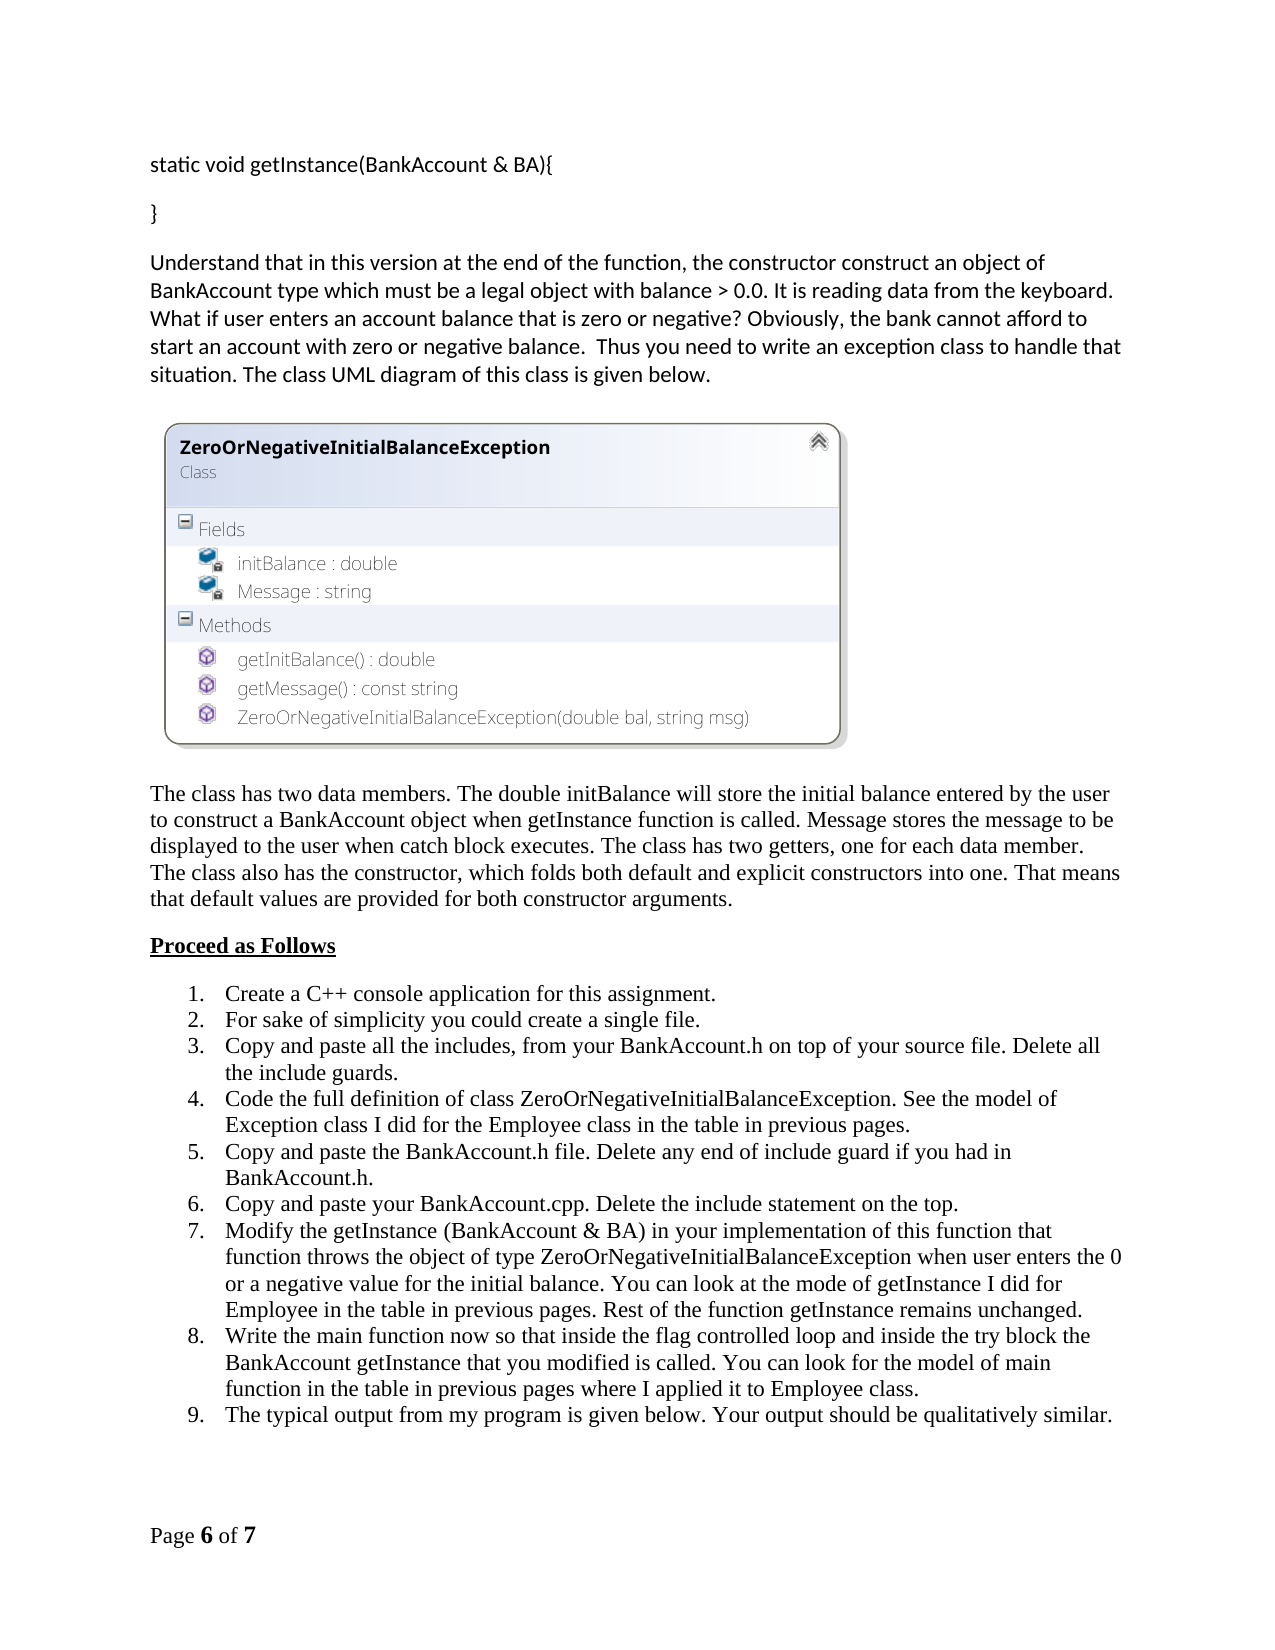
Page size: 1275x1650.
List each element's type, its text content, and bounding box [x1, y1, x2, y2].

list Copy and paste your BankAccount.cpp. Delete the include statement on the top. [187, 1191, 1125, 1217]
list Create a C++ console application for this assignment. [187, 980, 1125, 1006]
list Modify the getInstance (BankAccount & BA) in your implementation of this function that function throws the object of type ZeroOrNegativeInitialBalanceException when user enters the 0 or a negative value for the initial balance. You can look at the mode of getInstance I did for Employee in the table in previous pages. Rest of the function getInstance remains unchanged. [187, 1217, 1125, 1322]
text The class has two data members. The double initBalance will store the initial balance entered by the user to construct a BankAccount object when getInstance function is called. Message stores the message to be displayed to the user when catch block executes. The class has two getters, one for each data member. The class also has the constructor, which folds both default and explicit constructors into one. That means that default values are provided for both constructor arguments. [150, 780, 1125, 912]
text static void getInstance(BankAccount & BA){ [150, 150, 1125, 178]
list The typical output from my program is given below. Your output should be qualitatively similar. [187, 1401, 1125, 1428]
list Copy and paste the BankAccount.h file. Delete any end of include guard if you had in BankAccount.h. [187, 1138, 1125, 1191]
list For sake of simplicity you could create a single file. [187, 1006, 1125, 1032]
list Code the full definition of class ZeroOrNegativeInitialBalanceException. See the model of Exception class I did for the Employee class in the table in previous pages. [187, 1085, 1125, 1138]
list Copy and paste all the includes, from your BankAccount.h on top of your source file. Delete all the include guards. [187, 1032, 1125, 1085]
text Understand that in this version at the end of the function, the constructor construct an object of BankAccount type which must be a legal object with balance > 0.0. It is reading data from the keyboard. What if user enters an account balance that is zero or negative? Obviously, the bank cannot afford to start an account with zero or negative balance. Thus you need to write an exception class to handle that situation. The class UML diagram of this class is given below. [150, 248, 1125, 388]
text Proceed as Follows [150, 932, 1125, 959]
list Write the main function now so that inside the flag controlled loop and inside the try block the BankAccount getInstance that you modified is called. You can look for the model of main function in the table in previous pages where I applied it to Employee class. [187, 1322, 1125, 1401]
text } [150, 199, 1125, 227]
